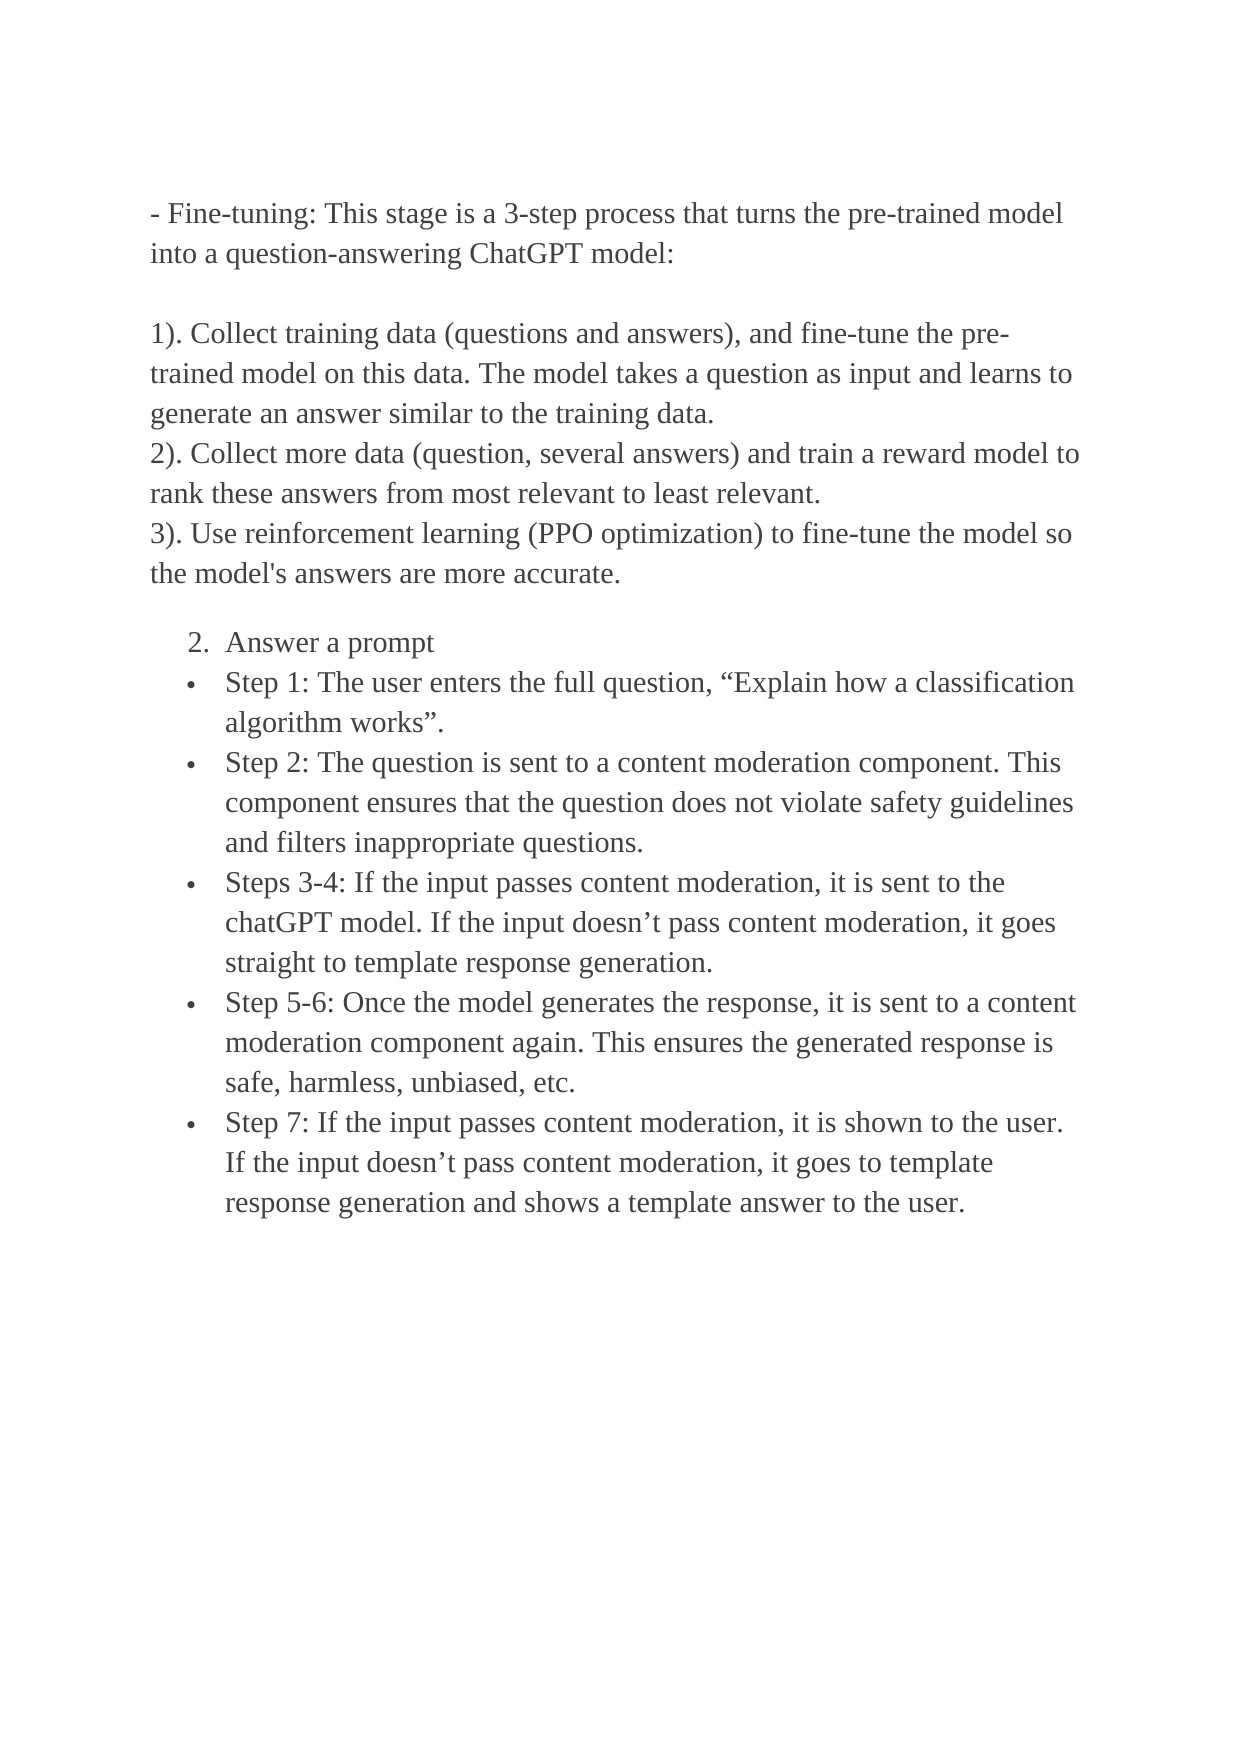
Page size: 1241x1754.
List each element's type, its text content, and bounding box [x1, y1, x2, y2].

list Step 2: The question is sent to a content moderation component. This component ensures that the question does not violate safety guidelines and filters inappropriate questions. [187, 739, 1090, 859]
list Steps 3-4: If the input passes content moderation, it is sent to the chatGPT model. If the input doesn’t pass content moderation, it goes straight to template response generation. [187, 859, 1090, 979]
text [150, 150, 1090, 590]
list Answer a prompt [187, 619, 1090, 659]
list Step 5-6: Once the model generates the response, it is sent to a content moderation component again. This ensures the generated response is safe, harmless, unbiased, etc. [187, 979, 1090, 1099]
list Step 7: If the input passes content moderation, it is shown to the user. If the input doesn’t pass content moderation, it goes to template response generation and shows a template answer to the user. [187, 1099, 1090, 1219]
list Step 1: The user enters the full question, “Explain how a classification algorithm works”. [187, 659, 1090, 739]
